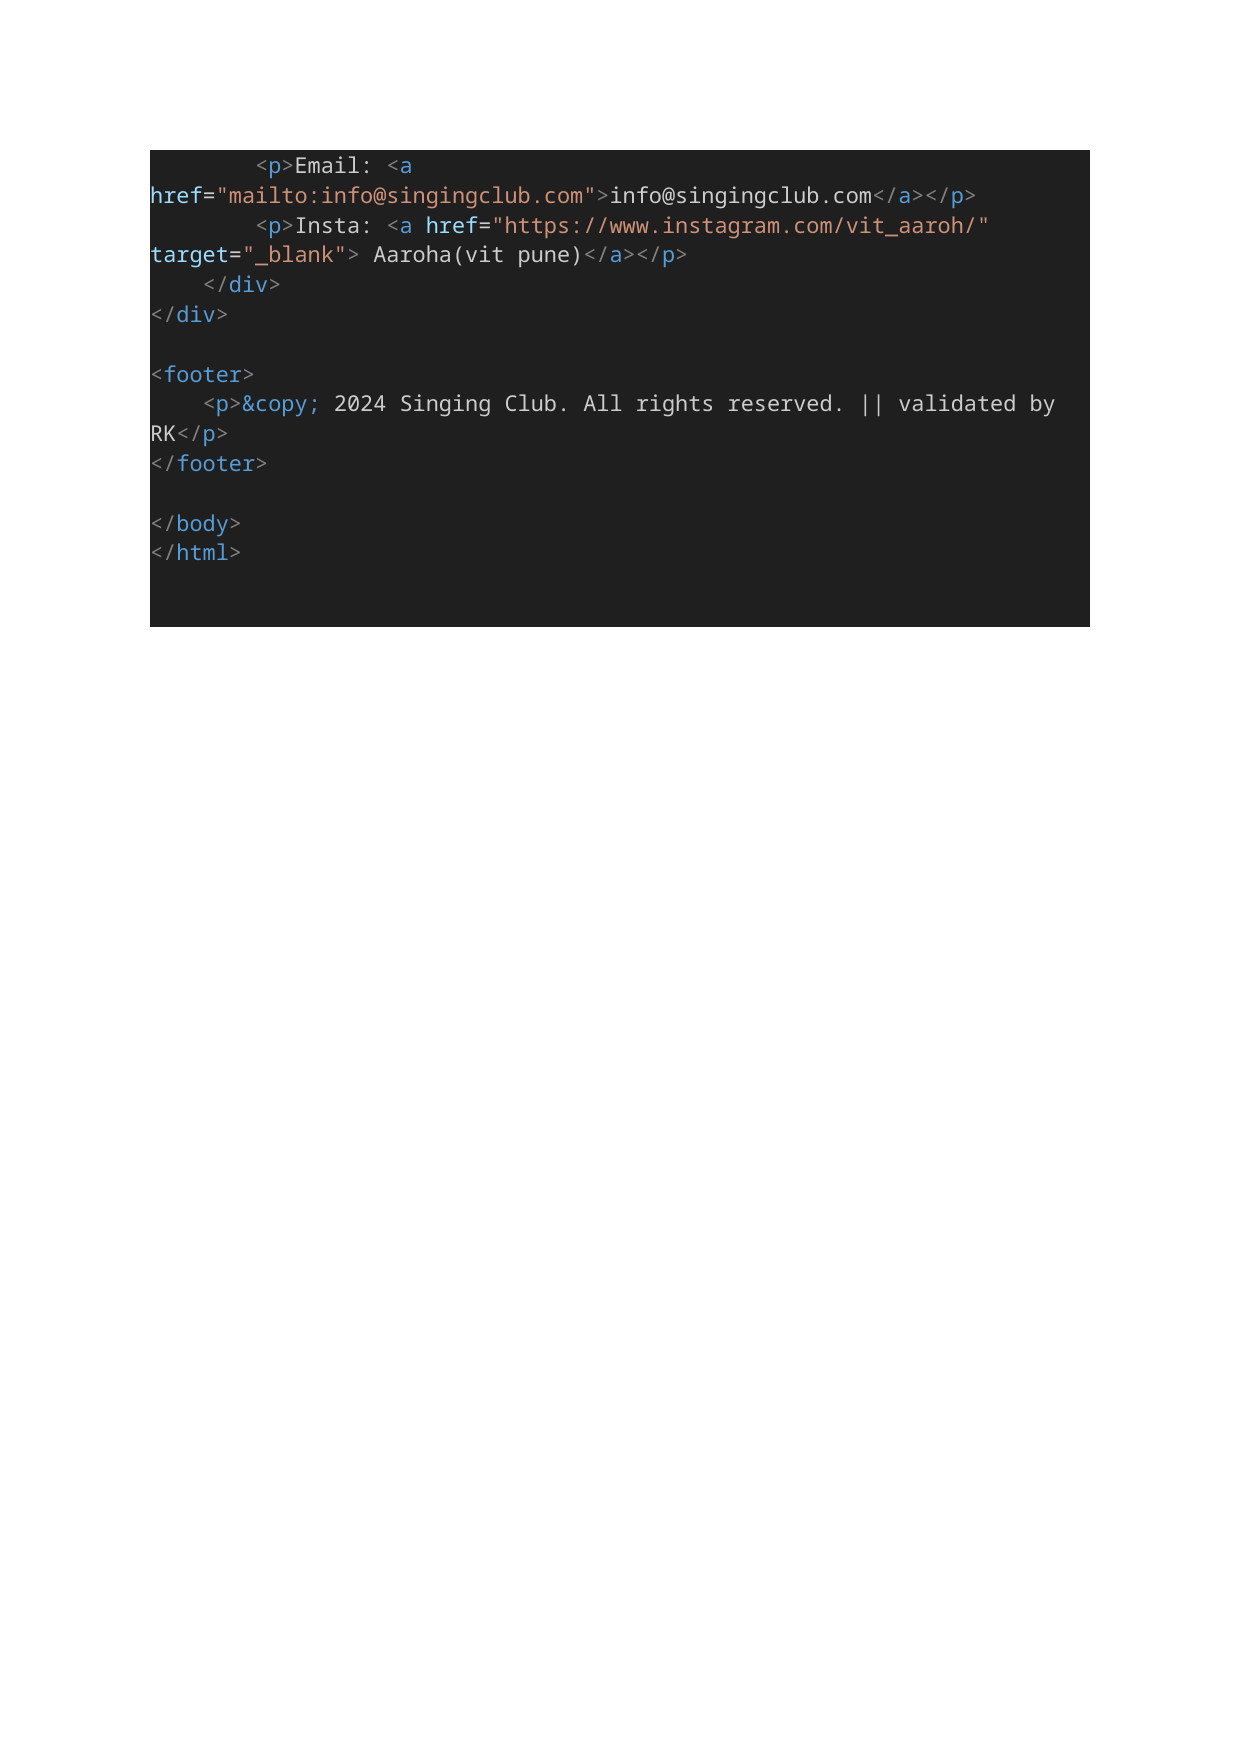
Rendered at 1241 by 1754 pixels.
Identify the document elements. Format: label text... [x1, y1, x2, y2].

text <p>Insta: <a href="https://www.instagram.com/vit_aaroh/" target="_blank"> Aaroha(vit pune)</a></p> [150, 209, 1090, 269]
text </html> [150, 537, 1090, 567]
text </footer> [150, 448, 1090, 478]
text </div> [150, 269, 1090, 299]
text <footer> [150, 358, 1090, 388]
text </body> [150, 507, 1090, 537]
text <p>&copy; 2024 Singing Club. All rights reserved. || validated by RK</p> [150, 388, 1090, 448]
text </div> [150, 299, 1090, 329]
text <p>Email: <a href="mailto:info@singingclub.com">info@singingclub.com</a></p> [150, 150, 1090, 209]
